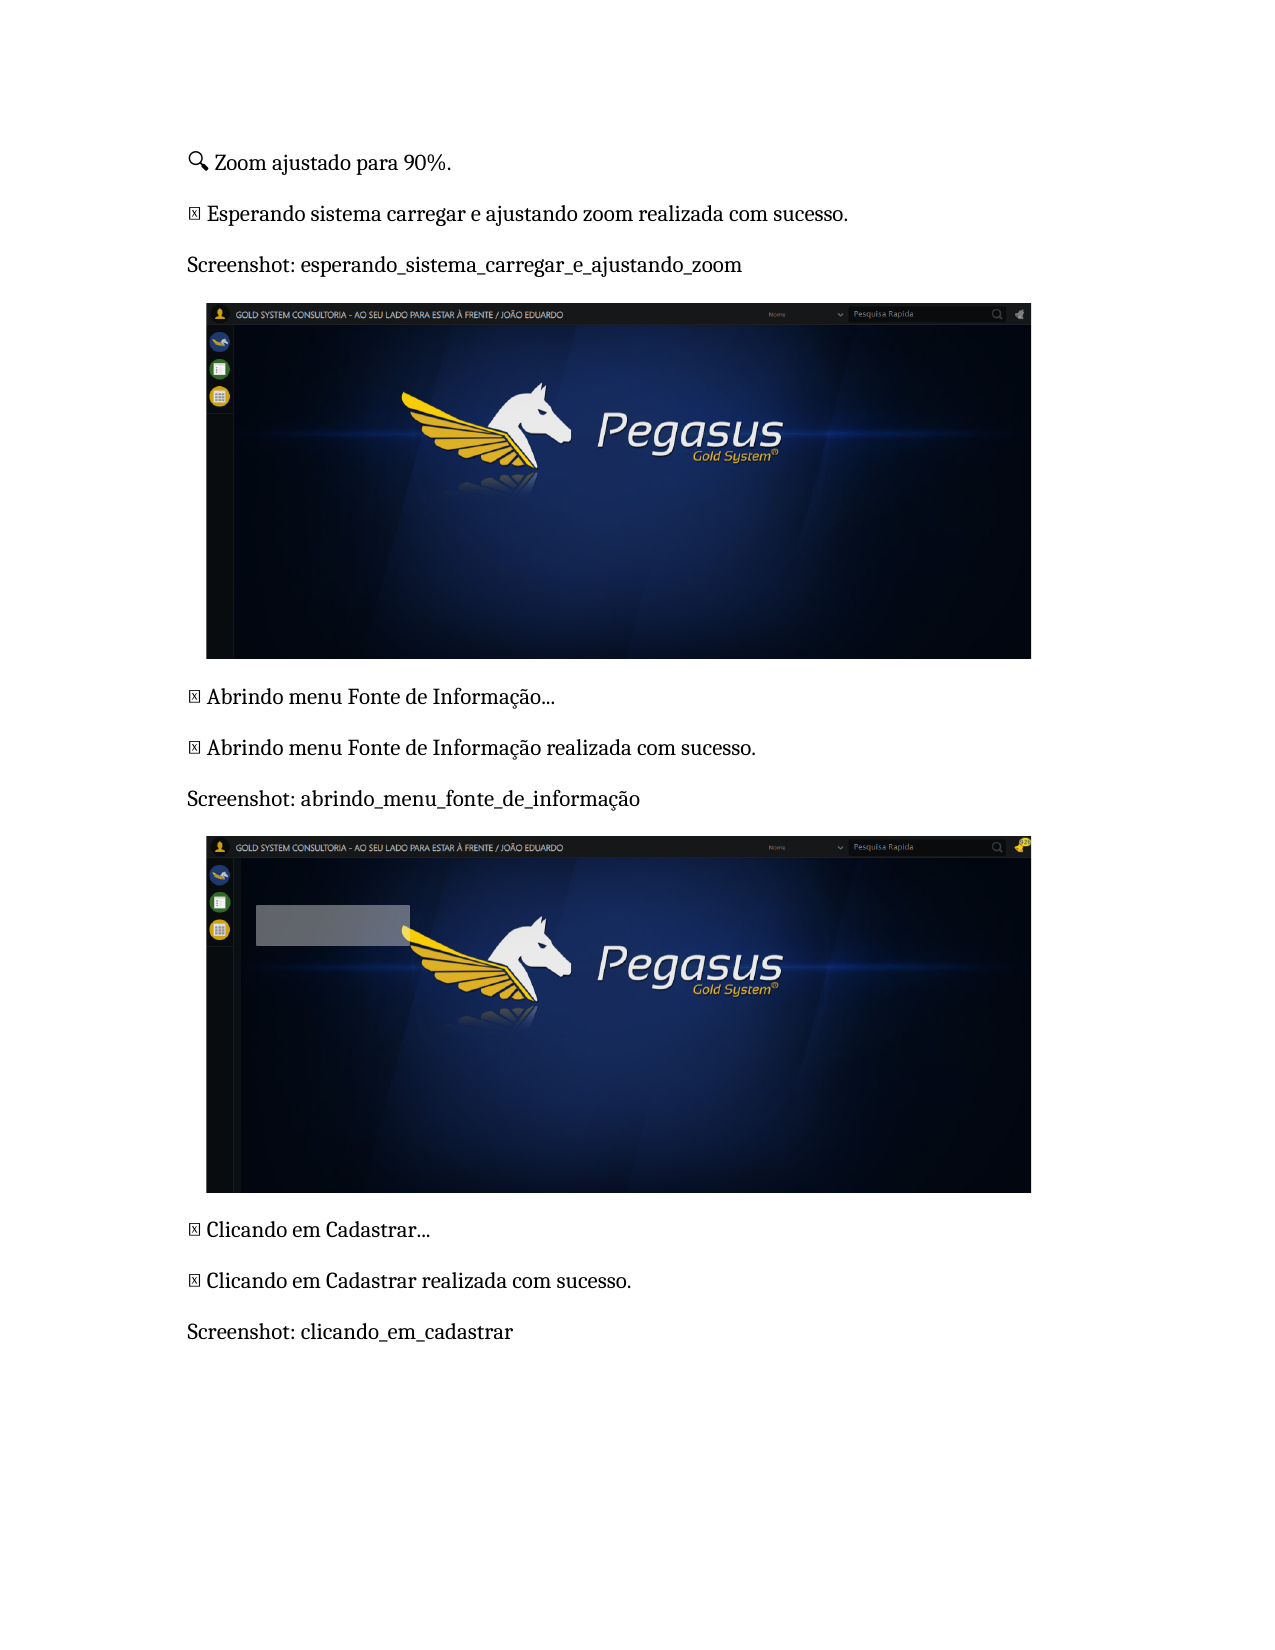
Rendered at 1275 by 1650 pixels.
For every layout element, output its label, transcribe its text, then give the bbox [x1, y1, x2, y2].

text ✅ Esperando sistema carregar e ajustando zoom realizada com sucesso. [187, 201, 1087, 227]
picture [206, 836, 1032, 1193]
text Screenshot: abrindo_menu_fonte_de_informação [187, 786, 1087, 812]
text ✅ Clicando em Cadastrar realizada com sucesso. [187, 1268, 1087, 1294]
text ✅ Abrindo menu Fonte de Informação realizada com sucesso. [187, 734, 1087, 761]
text Screenshot: clicando_em_cadastrar [187, 1319, 1087, 1346]
text 🔍 Zoom ajustado para 90%. [187, 150, 1087, 176]
text 🔄 Clicando em Cadastrar... [187, 1217, 1087, 1243]
picture [206, 303, 1032, 659]
text Screenshot: esperando_sistema_carregar_e_ajustando_zoom [187, 252, 1087, 278]
text 🔄 Abrindo menu Fonte de Informação... [187, 683, 1087, 710]
